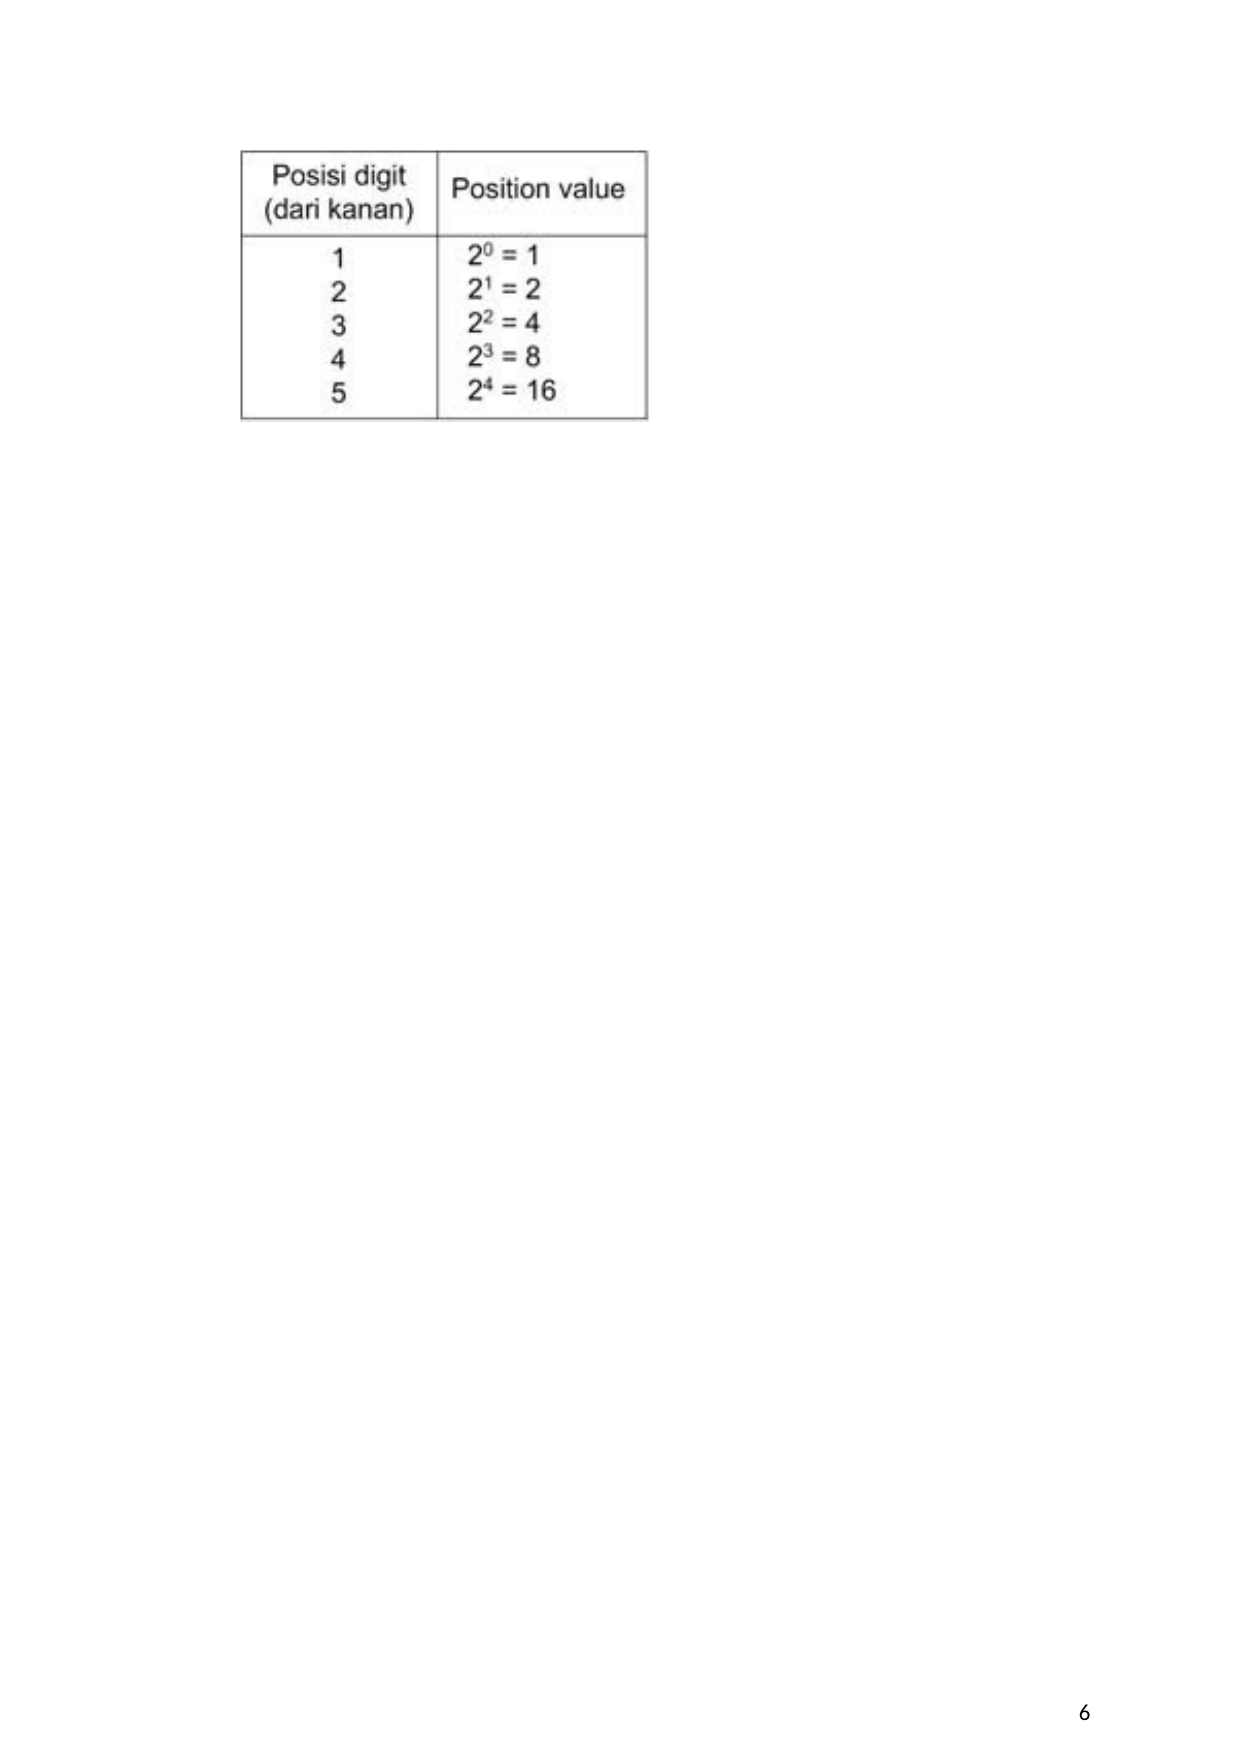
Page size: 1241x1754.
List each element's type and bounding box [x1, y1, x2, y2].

picture [239, 150, 651, 422]
